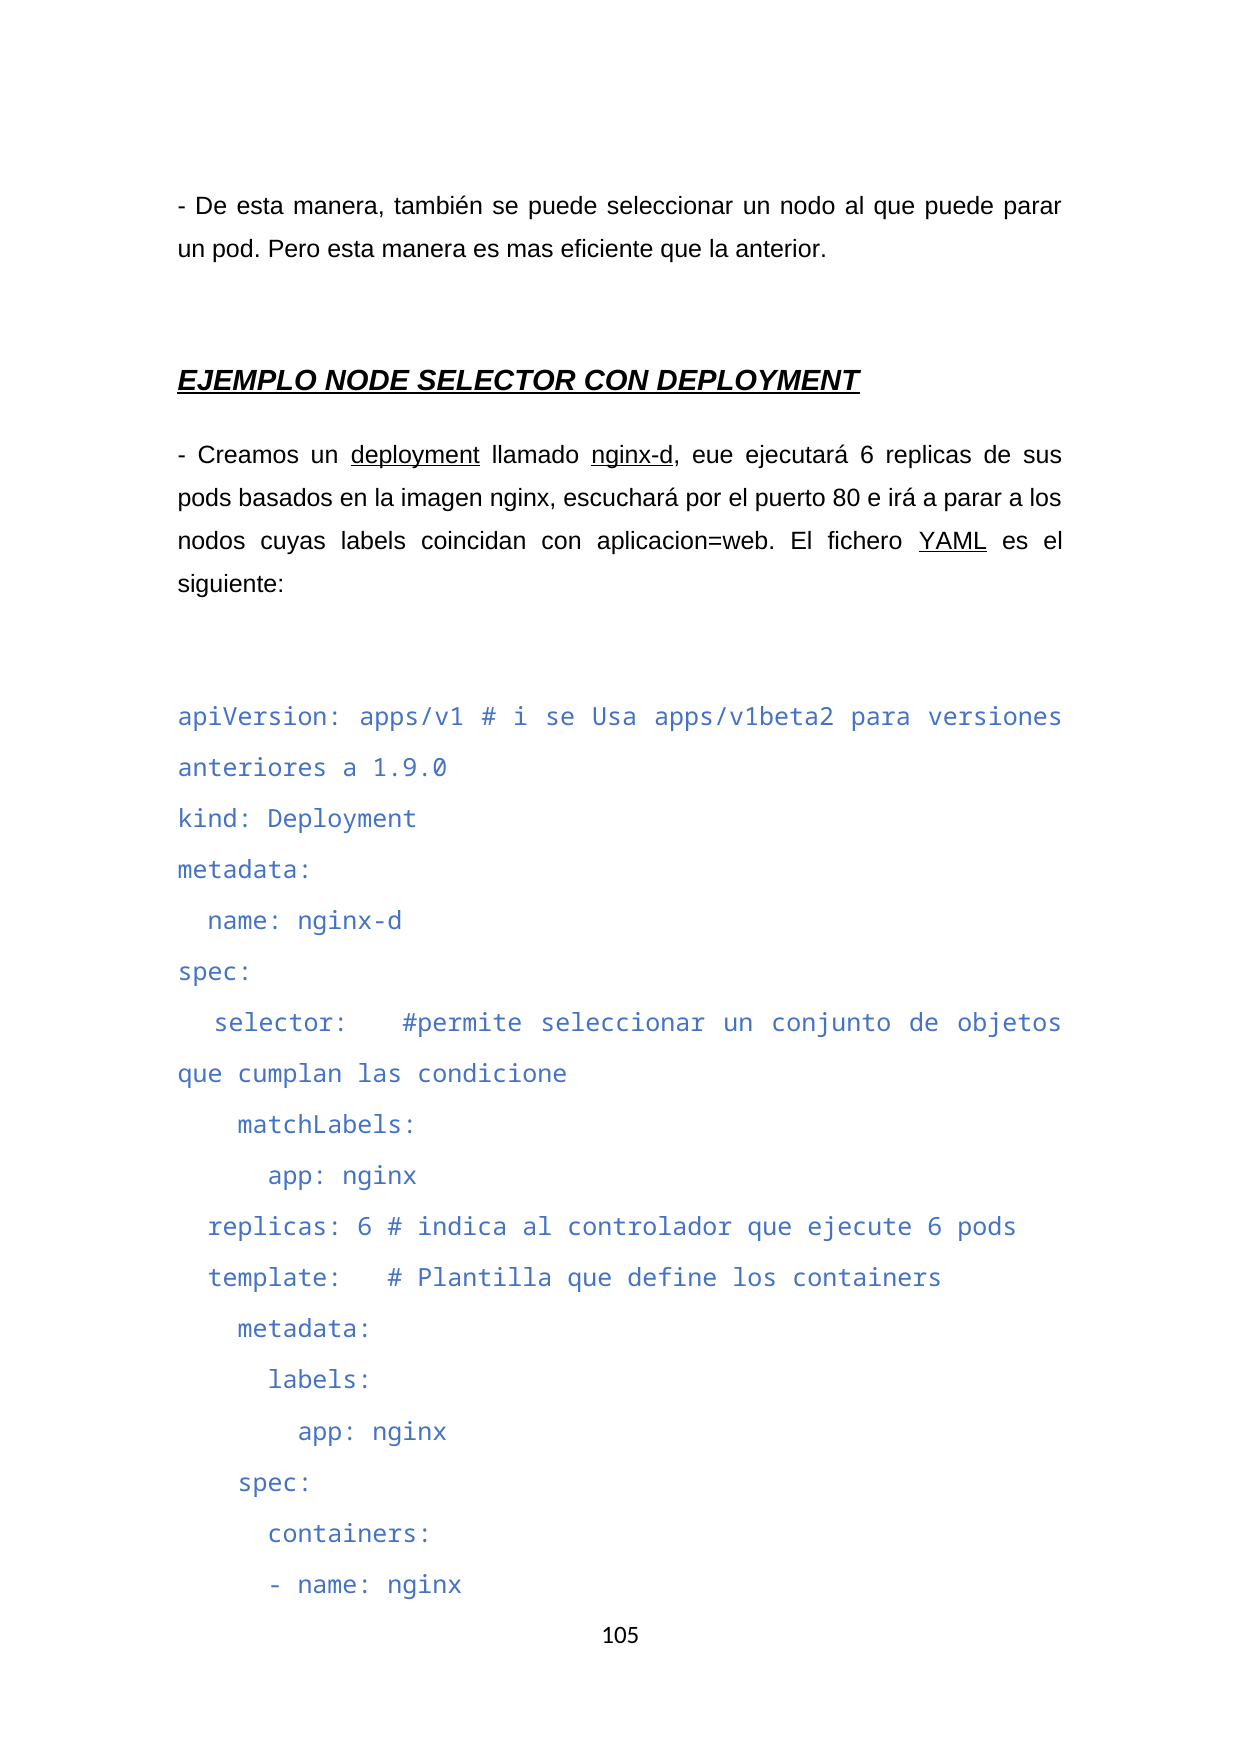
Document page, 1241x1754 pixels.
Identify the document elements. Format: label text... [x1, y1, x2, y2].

text selector: #permite seleccionar un conjunto de objetos que cumplan las condicione [177, 1005, 1063, 1090]
text kind: Deployment [177, 801, 1063, 835]
text apiVersion: apps/v1 # i se Usa apps/v1beta2 para versiones anteriores a 1.9.0 [177, 699, 1063, 784]
text matchLabels: [177, 1107, 1063, 1141]
text name: nginx-d [177, 903, 1063, 937]
text replicas: 6 # indica al controlador que ejecute 6 pods [177, 1209, 1063, 1243]
subtitle EJEMPLO NODE SELECTOR CON DEPLOYMENT [177, 363, 1063, 397]
text template: # Plantilla que define los containers [177, 1260, 1063, 1294]
text labels: [177, 1362, 1063, 1396]
text app: nginx [177, 1413, 1063, 1447]
text containers: [177, 1515, 1063, 1549]
text - name: nginx [177, 1566, 1063, 1600]
text app: nginx [177, 1158, 1063, 1192]
text metadata: [177, 1311, 1063, 1345]
text spec: [177, 1464, 1063, 1498]
text - Creamos un deployment llamado nginx-d, eue ejecutará 6 replicas de sus pods basados en la imagen nginx, escuchará por el puerto 80 e irá a parar a los nodos cuyas labels coincidan con aplicacion=web. El fichero YAML es el siguiente: [177, 440, 1063, 598]
text spec: [177, 954, 1063, 988]
text - De esta manera, también se puede seleccionar un nodo al que puede parar un pod. Pero esta manera es mas eficiente que la anterior. [177, 191, 1063, 263]
text metadata: [177, 852, 1063, 886]
